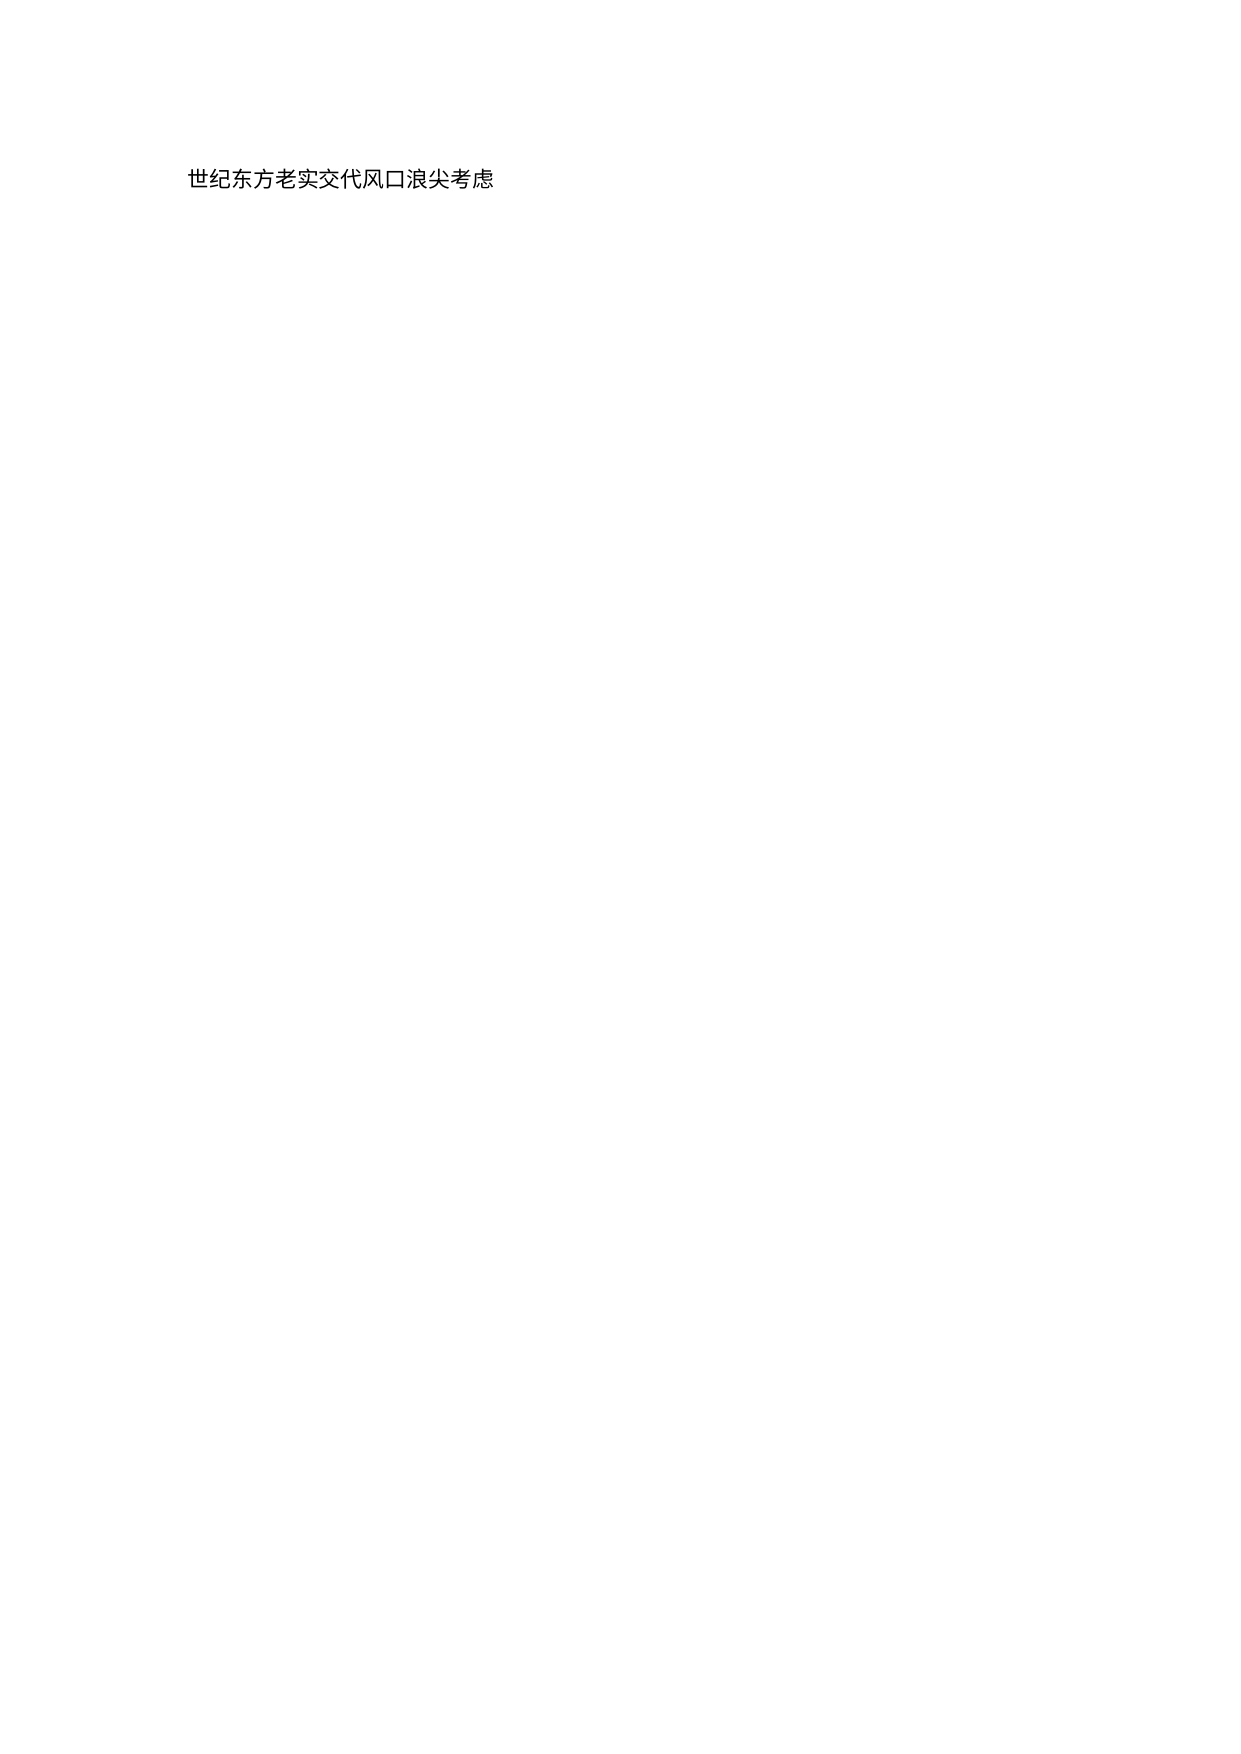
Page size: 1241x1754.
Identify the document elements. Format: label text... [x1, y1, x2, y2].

text 世纪东方老实交代风口浪尖考虑 [187, 162, 1053, 194]
